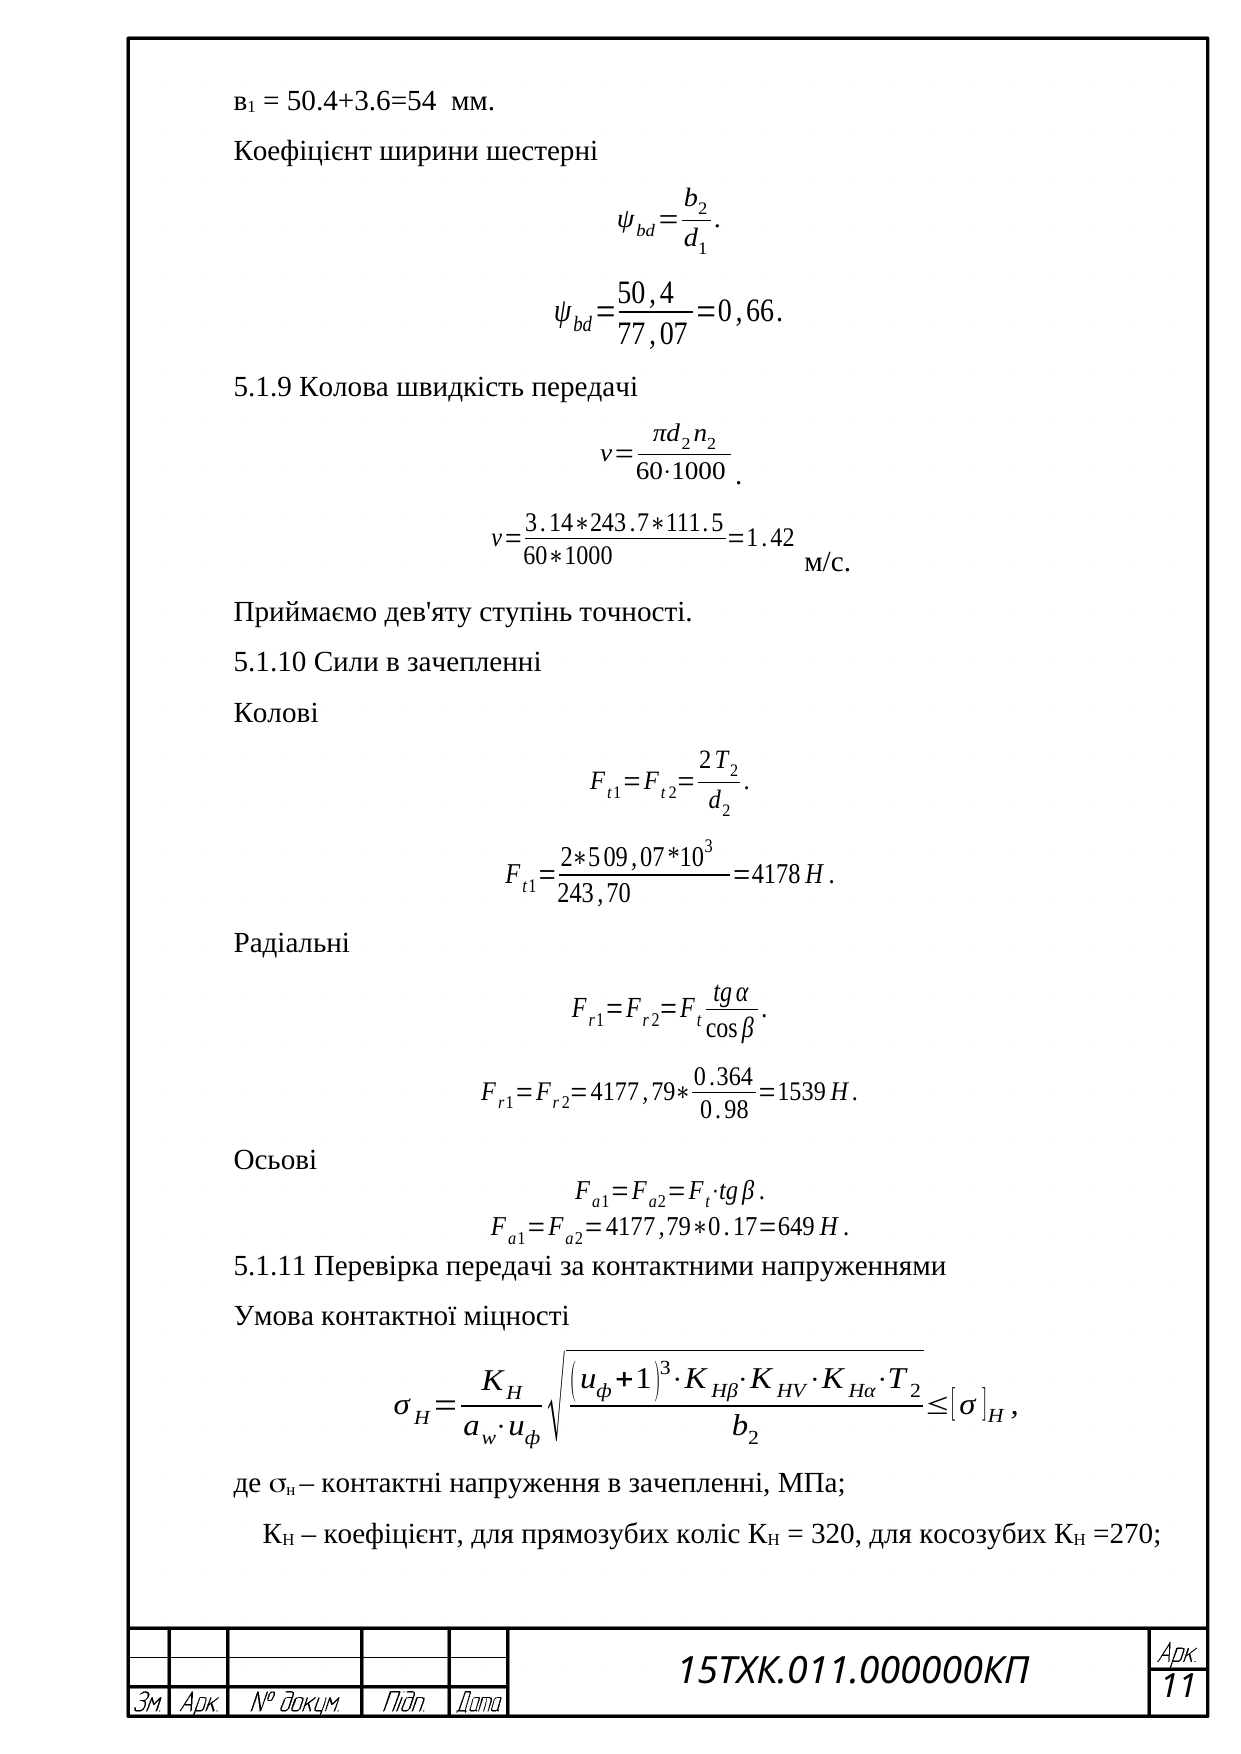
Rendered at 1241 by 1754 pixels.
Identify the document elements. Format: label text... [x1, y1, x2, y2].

text м/с. [159, 507, 1181, 577]
text Приймаємо дев'яту ступінь точності. [159, 594, 1181, 628]
subtitle Коефіцієнт ширини шестерні [159, 133, 1181, 167]
text 5.1.11 Перевірка передачі за контактними напруженнями [159, 1248, 1181, 1281]
text . [159, 419, 1181, 491]
text де н – контактні напруження в зачепленні, МПа; [159, 1465, 1181, 1499]
picture [126, 36, 1210, 1720]
text Умова контактної міцності [159, 1298, 1181, 1332]
text Осьові [159, 1142, 1181, 1175]
text в1 = 50.4+3.6=54 мм. [159, 83, 1181, 116]
text 5.1.10 Сили в зачепленні [159, 644, 1181, 678]
text Колові [159, 695, 1181, 728]
text КН – коефіцієнт, для прямозубих коліс КН = 320, для косозубих КН =270; [159, 1516, 1181, 1549]
text Радіальні [159, 925, 1181, 959]
text 5.1.9 Колова швидкість передачі [159, 369, 1181, 402]
